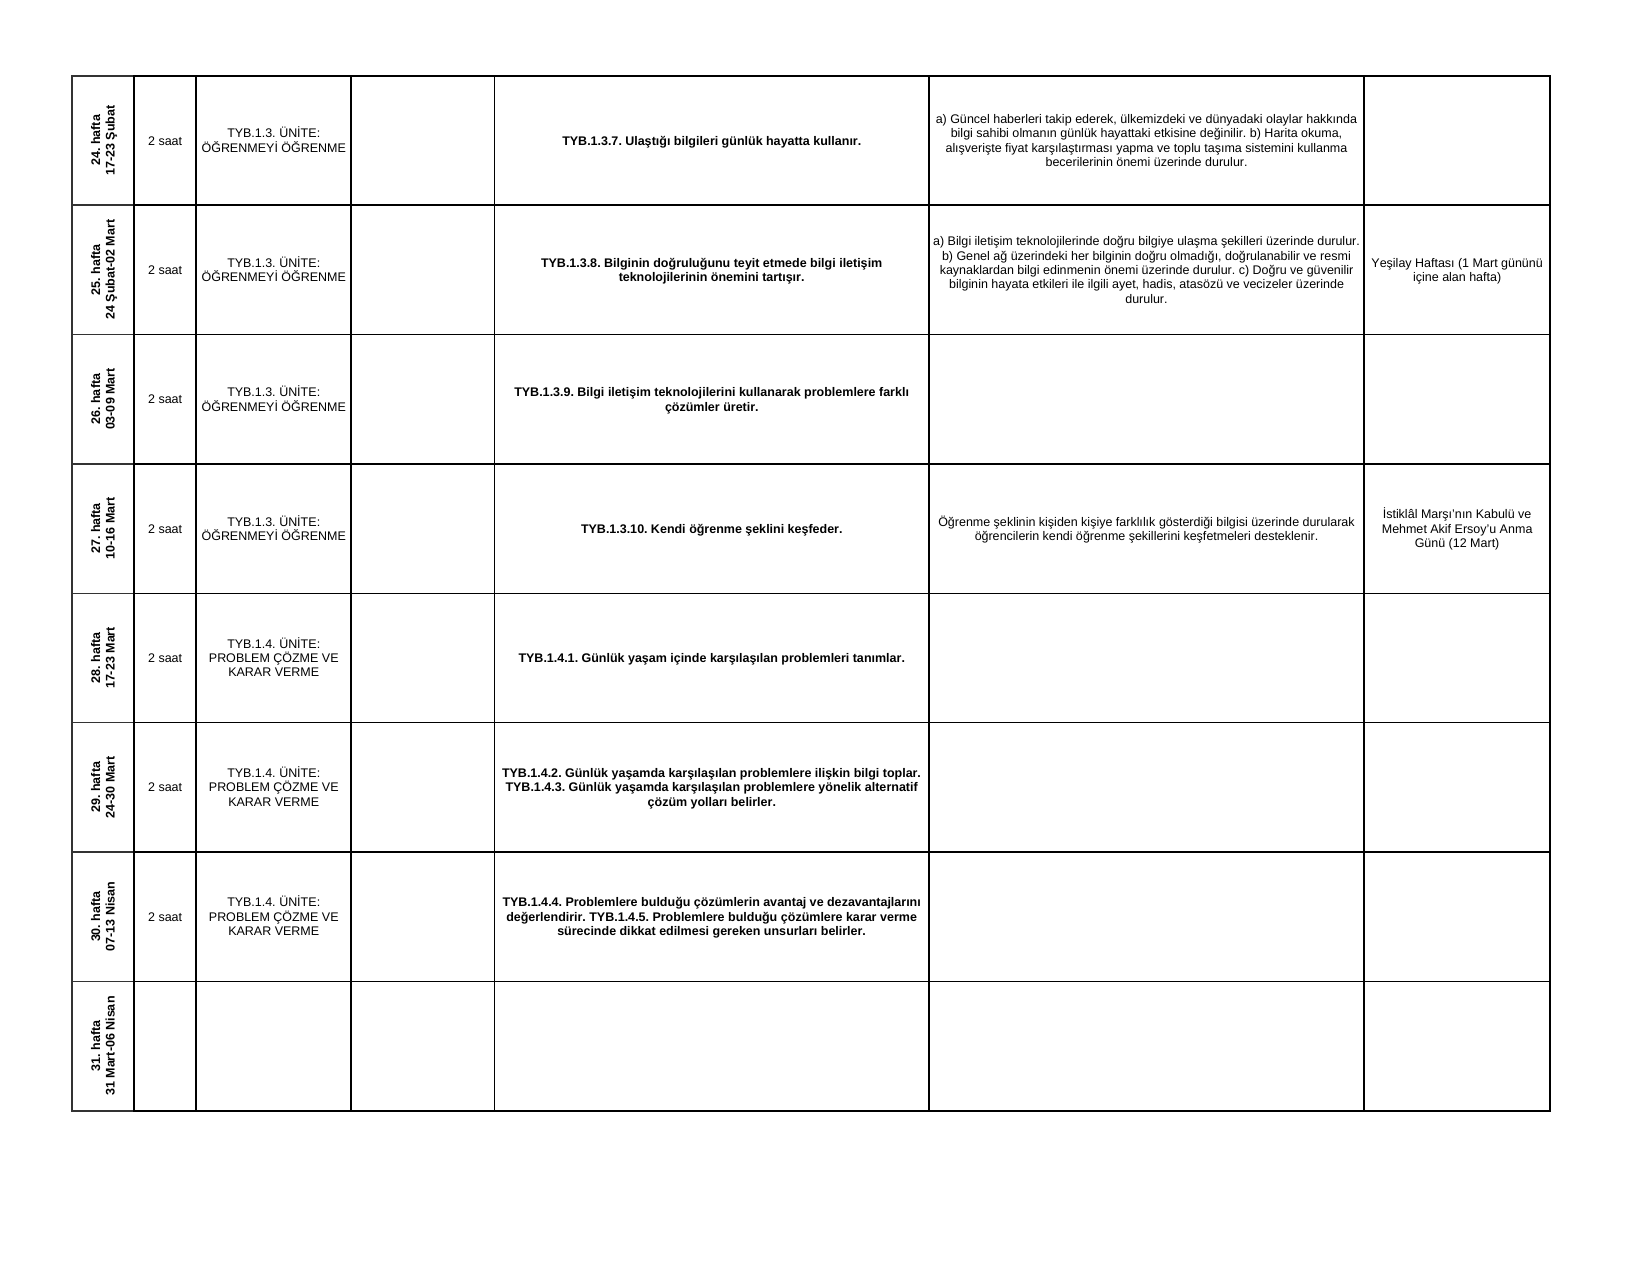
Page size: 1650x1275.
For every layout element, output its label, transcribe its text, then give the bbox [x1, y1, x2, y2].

table_cell [1365, 77, 1549, 204]
table_cell [135, 982, 195, 1110]
table_cell 27. hafta 10-16 Mart [73, 465, 133, 592]
table_cell a) Bilgi iletişim teknolojilerinde doğru bilgiye ulaşma şekilleri üzerinde durulur. b) Genel ağ üzerindeki her bilginin doğru olmadığı, doğrulanabilir ve resmi kaynaklardan bilgi edinmenin önemi üzerinde durulur. c) Doğru ve güvenilir bilginin hayata etkileri ile ilgili ayet, hadis, atasözü ve vecizeler üzerinde durulur. [930, 206, 1363, 334]
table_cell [197, 77, 350, 204]
table_cell [352, 335, 494, 463]
table_cell TYB.1.3. ÜNİTE: ÖĞRENMEYİ ÖĞRENME [197, 465, 350, 592]
table_cell 2 saat [135, 723, 195, 851]
table_cell 2 saat [135, 465, 195, 592]
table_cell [197, 853, 350, 981]
table_cell [352, 982, 494, 1110]
table_cell [1365, 723, 1549, 851]
table_cell [930, 723, 1363, 851]
table_cell 25. hafta 24 Şubat-02 Mart [73, 206, 133, 334]
table_cell 24. hafta 17-23 Şubat [73, 77, 133, 204]
table_cell [930, 853, 1363, 981]
table_cell TYB.1.4. ÜNİTE: PROBLEM ÇÖZME VE KARAR VERME [197, 594, 350, 722]
table_cell 29. hafta 24-30 Mart [73, 723, 133, 851]
table_cell İstiklâl Marşı’nın Kabulü ve Mehmet Akif Ersoy’u Anma Günü (12 Mart) [1365, 465, 1549, 592]
table_cell [352, 594, 494, 722]
table_cell TYB.1.4.1. Günlük yaşam içinde karşılaşılan problemleri tanımlar. [495, 594, 928, 722]
table_cell [930, 594, 1363, 722]
table_cell TYB.1.3. ÜNİTE: ÖĞRENMEYİ ÖĞRENME [197, 206, 350, 334]
table_cell 2 saat [135, 853, 195, 981]
table_cell [352, 853, 494, 981]
table_cell Yeşilay Haftası (1 Mart gününü içine alan hafta) [1365, 206, 1549, 334]
table_cell 31. hafta 31 Mart-06 Nisan [73, 982, 133, 1110]
table_cell 30. hafta 07-13 Nisan [73, 853, 133, 981]
table_cell a) Güncel haberleri takip ederek, ülkemizdeki ve dünyadaki olaylar hakkında bilgi sahibi olmanın günlük hayattaki etkisine değinilir. b) Harita okuma, alışverişte fiyat karşılaştırması yapma ve toplu taşıma sistemini kullanma becerilerinin önemi üzerinde durulur. [930, 77, 1363, 204]
table_cell 2 saat [135, 77, 195, 204]
table_cell TYB.1.3.7. Ulaştığı bilgileri günlük hayatta kullanır. [495, 77, 928, 204]
table_cell TYB.1.3.9. Bilgi iletişim teknolojilerini kullanarak problemlere farklı çözümler üretir. [495, 335, 928, 463]
table_cell [495, 982, 928, 1110]
table_cell [1365, 853, 1549, 981]
table_cell [1365, 335, 1549, 463]
table_cell [1365, 982, 1549, 1110]
table_cell [352, 206, 494, 334]
table_cell [930, 335, 1363, 463]
table_cell 2 saat [135, 206, 195, 334]
table_cell TYB.1.4. ÜNİTE: PROBLEM ÇÖZME VE KARAR VERME [197, 723, 350, 851]
table_cell 2 saat [135, 335, 195, 463]
table_cell TYB.1.4.4. Problemlere bulduğu çözümlerin avantaj ve dezavantajlarını değerlendirir. TYB.1.4.5. Problemlere bulduğu çözümlere karar verme sürecinde dikkat edilmesi gereken unsurları belirler. [495, 853, 928, 981]
table_cell TYB.1.3.8. Bilginin doğruluğunu teyit etmede bilgi iletişim teknolojilerinin önemini tartışır. [495, 206, 928, 334]
table_cell [930, 982, 1363, 1110]
table_cell TYB.1.3. ÜNİTE: ÖĞRENMEYİ ÖĞRENME [197, 335, 350, 463]
table_cell [1365, 594, 1549, 722]
table_cell [197, 982, 350, 1110]
table_cell Öğrenme şeklinin kişiden kişiye farklılık gösterdiği bilgisi üzerinde durularak öğrencilerin kendi öğrenme şekillerini keşfetmeleri desteklenir. [930, 465, 1363, 592]
table_cell 28. hafta 17-23 Mart [73, 594, 133, 722]
table_cell [352, 77, 494, 204]
table_cell TYB.1.4.2. Günlük yaşamda karşılaşılan problemlere ilişkin bilgi toplar. TYB.1.4.3. Günlük yaşamda karşılaşılan problemlere yönelik alternatif çözüm yolları belirler. [495, 723, 928, 851]
table_cell 26. hafta 03-09 Mart [73, 335, 133, 463]
table_cell 2 saat [135, 594, 195, 722]
table_cell [352, 723, 494, 851]
table_cell [352, 465, 494, 592]
table_cell TYB.1.3.10. Kendi öğrenme şeklini keşfeder. [495, 465, 928, 592]
